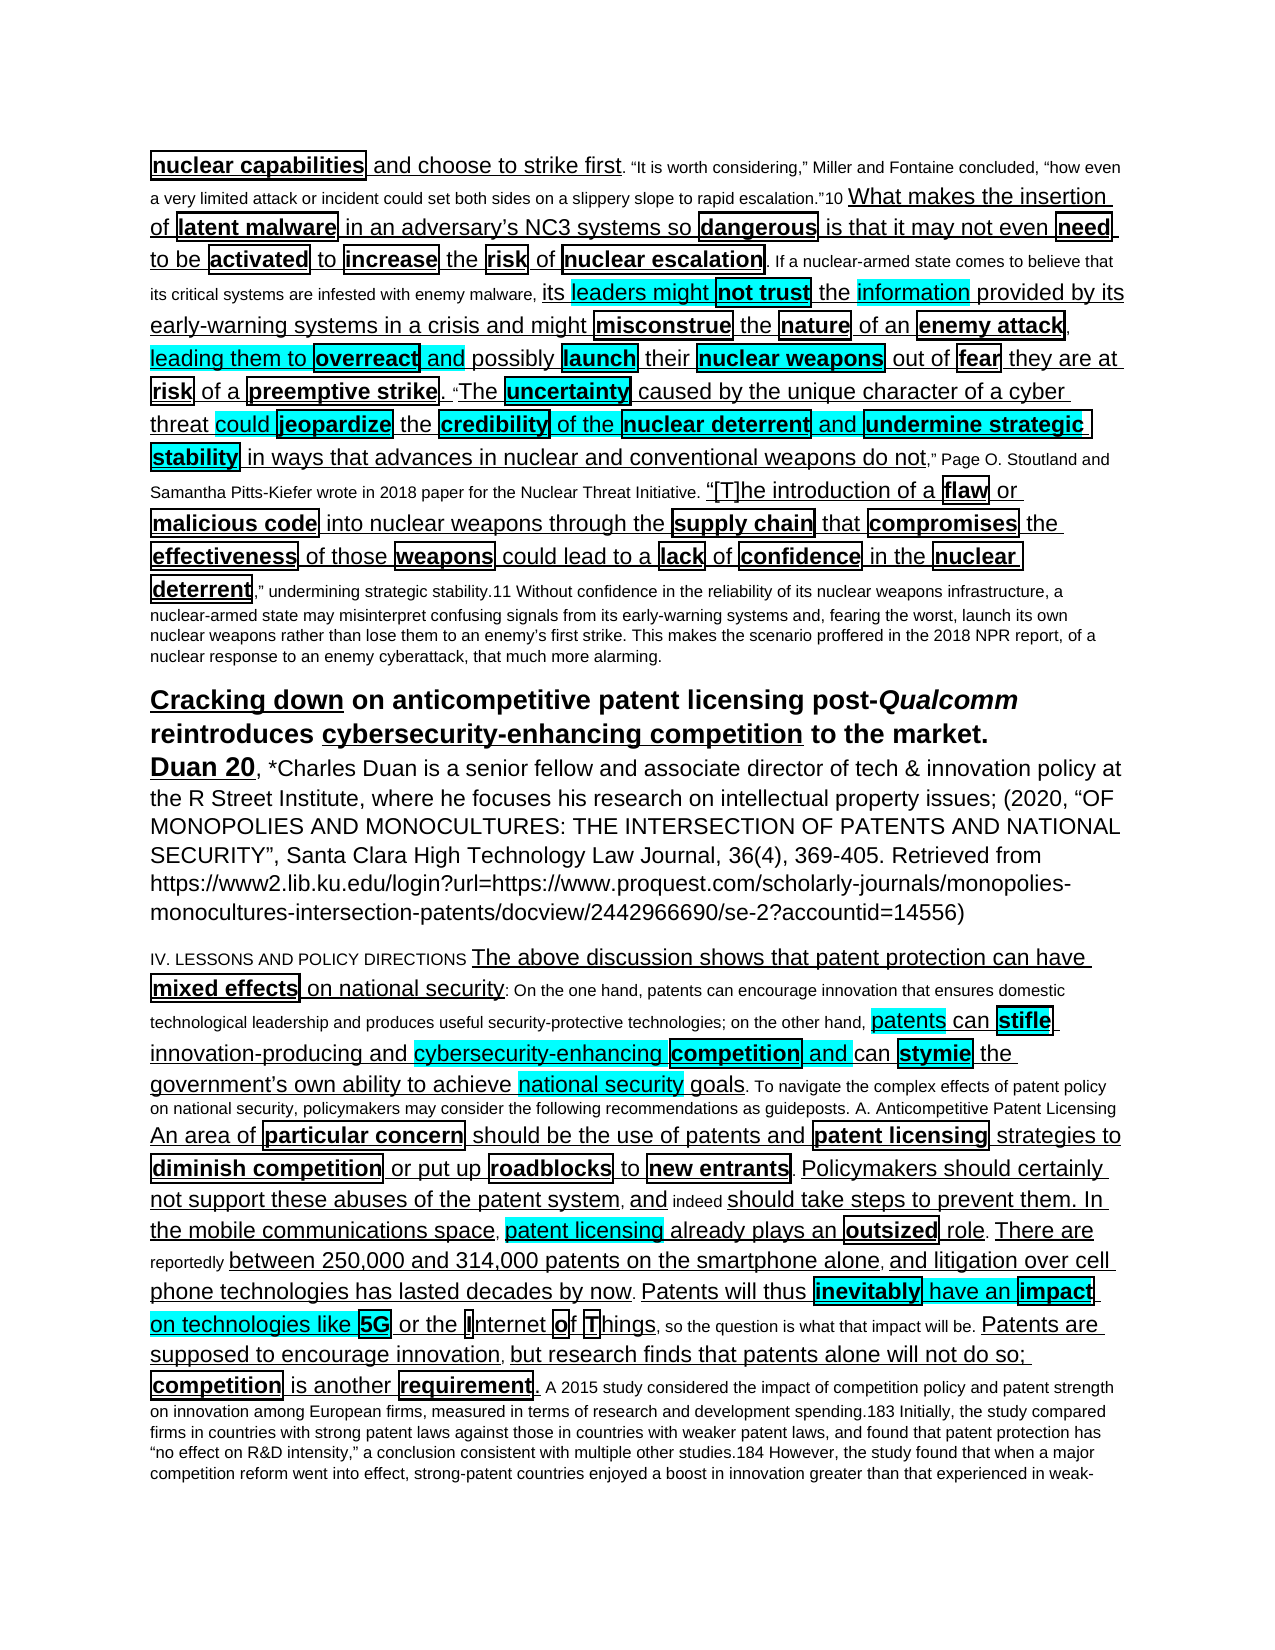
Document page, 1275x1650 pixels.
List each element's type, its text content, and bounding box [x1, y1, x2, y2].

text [150, 150, 1125, 666]
text Duan 20, *Charles Duan is a senior fellow and associate director of tech & innovation policy at the R Street Institute, where he focuses his research on intellectual property issues; (2020, “OF MONOPOLIES AND MONOCULTURES: THE INTERSECTION OF PATENTS AND NATIONAL SECURITY”, Santa Clara High Technology Law Journal, 36(4), 369-405. Retrieved from https://www2.lib.ku.edu/login?url=https://www.proquest.com/scholarly-journals/monopolies-monocultures-intersection-patents/docview/2442966690/se-2?accountid=14556) [150, 751, 1125, 925]
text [150, 944, 1125, 1483]
subtitle Cracking down on anticompetitive patent licensing post-Qualcomm reintroduces cybersecurity-enhancing competition to the market. [150, 684, 1125, 749]
